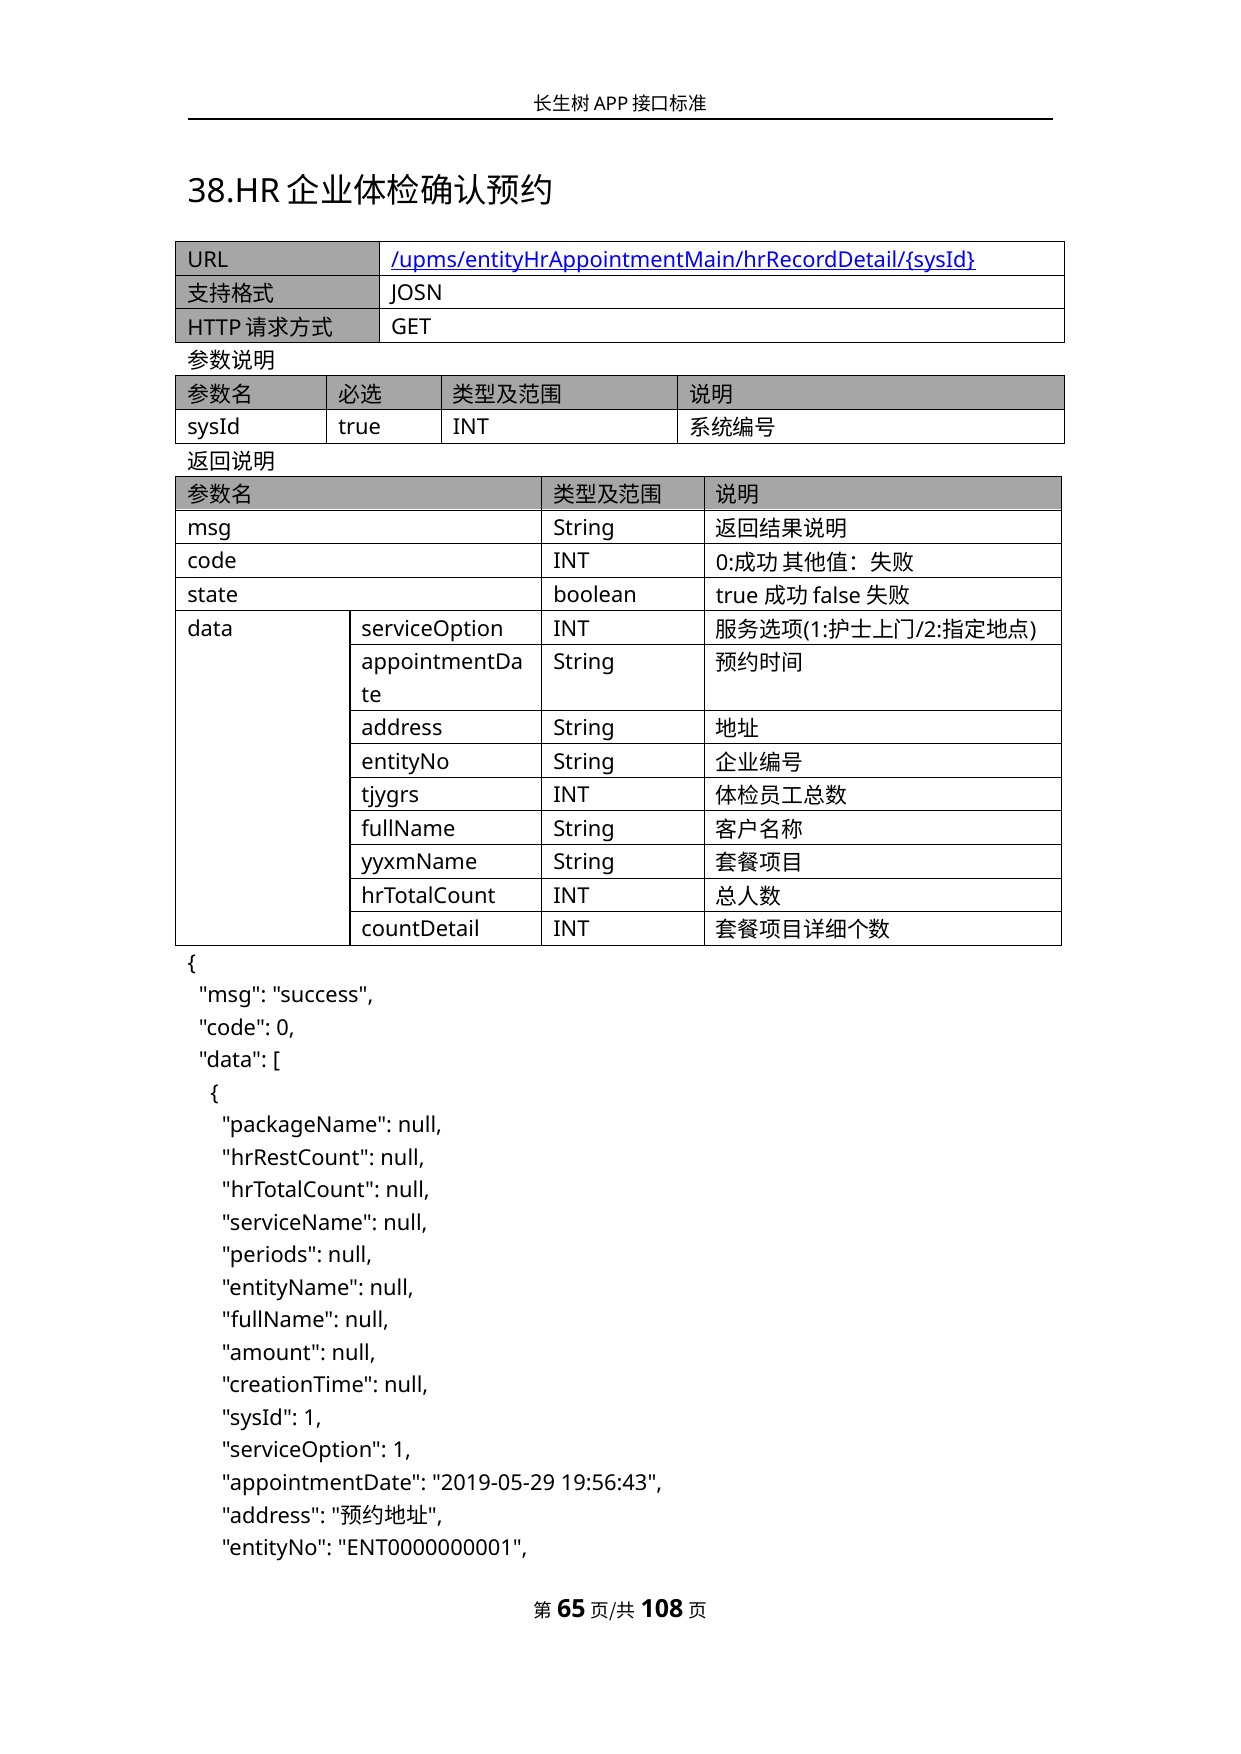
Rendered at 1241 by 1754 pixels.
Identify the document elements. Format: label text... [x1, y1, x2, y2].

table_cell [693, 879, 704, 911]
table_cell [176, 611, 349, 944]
text "hrRestCount": null, [187, 1141, 1053, 1173]
text "serviceName": null, [187, 1206, 1053, 1238]
text "hrTotalCount": null, [187, 1173, 1053, 1206]
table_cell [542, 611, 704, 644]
text "appointmentDate": "2019-05-29 19:56:43", [187, 1466, 1053, 1498]
text "code": 0, [187, 1011, 1053, 1043]
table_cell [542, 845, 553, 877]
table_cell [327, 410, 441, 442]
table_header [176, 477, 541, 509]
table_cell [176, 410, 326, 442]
text 参数说明 [187, 343, 1053, 375]
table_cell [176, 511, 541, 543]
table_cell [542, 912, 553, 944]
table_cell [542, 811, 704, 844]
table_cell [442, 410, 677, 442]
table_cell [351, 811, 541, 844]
text "msg": "success", [187, 978, 1053, 1011]
text "data": [ [187, 1043, 1053, 1076]
text { [187, 1076, 1053, 1108]
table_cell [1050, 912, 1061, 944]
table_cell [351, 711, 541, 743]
text "fullName": null, [187, 1303, 1053, 1336]
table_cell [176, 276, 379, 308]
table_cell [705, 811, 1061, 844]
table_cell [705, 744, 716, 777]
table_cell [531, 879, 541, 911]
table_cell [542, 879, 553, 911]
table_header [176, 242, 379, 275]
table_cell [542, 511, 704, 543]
text 返回说明 [187, 444, 1053, 476]
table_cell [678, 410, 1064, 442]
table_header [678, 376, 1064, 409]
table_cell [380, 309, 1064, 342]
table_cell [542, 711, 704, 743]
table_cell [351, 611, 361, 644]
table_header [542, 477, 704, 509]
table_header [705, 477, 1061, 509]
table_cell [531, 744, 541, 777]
text "packageName": null, [187, 1108, 1053, 1141]
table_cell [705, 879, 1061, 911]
text "amount": null, [187, 1336, 1053, 1368]
text "periods": null, [187, 1238, 1053, 1271]
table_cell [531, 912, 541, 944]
text "address": "预约地址", [187, 1498, 1053, 1531]
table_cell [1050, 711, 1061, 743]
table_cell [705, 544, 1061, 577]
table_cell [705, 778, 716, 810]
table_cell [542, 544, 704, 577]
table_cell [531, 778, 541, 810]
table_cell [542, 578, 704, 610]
text "sysId": 1, [187, 1401, 1053, 1433]
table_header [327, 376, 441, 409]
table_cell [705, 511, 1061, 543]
text "creationTime": null, [187, 1368, 1053, 1401]
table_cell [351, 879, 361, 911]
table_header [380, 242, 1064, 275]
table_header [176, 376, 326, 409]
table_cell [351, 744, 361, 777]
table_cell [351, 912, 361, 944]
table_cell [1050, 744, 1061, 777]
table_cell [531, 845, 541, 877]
text { [187, 946, 1053, 978]
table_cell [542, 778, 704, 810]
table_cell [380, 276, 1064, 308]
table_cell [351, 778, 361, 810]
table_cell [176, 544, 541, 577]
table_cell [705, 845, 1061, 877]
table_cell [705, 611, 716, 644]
text "entityNo": "ENT0000000001", [187, 1531, 1053, 1563]
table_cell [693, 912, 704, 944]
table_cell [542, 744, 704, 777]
text "entityName": null, [187, 1271, 1053, 1303]
subtitle 38.HR企业体检确认预约 [187, 156, 1053, 221]
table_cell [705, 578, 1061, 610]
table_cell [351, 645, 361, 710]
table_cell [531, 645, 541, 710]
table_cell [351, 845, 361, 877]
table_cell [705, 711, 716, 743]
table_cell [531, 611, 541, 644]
text "serviceOption": 1, [187, 1433, 1053, 1466]
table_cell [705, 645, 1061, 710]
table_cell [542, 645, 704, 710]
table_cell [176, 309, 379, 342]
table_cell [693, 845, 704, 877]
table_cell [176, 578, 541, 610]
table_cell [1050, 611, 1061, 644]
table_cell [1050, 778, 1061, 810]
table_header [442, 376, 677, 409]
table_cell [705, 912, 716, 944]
